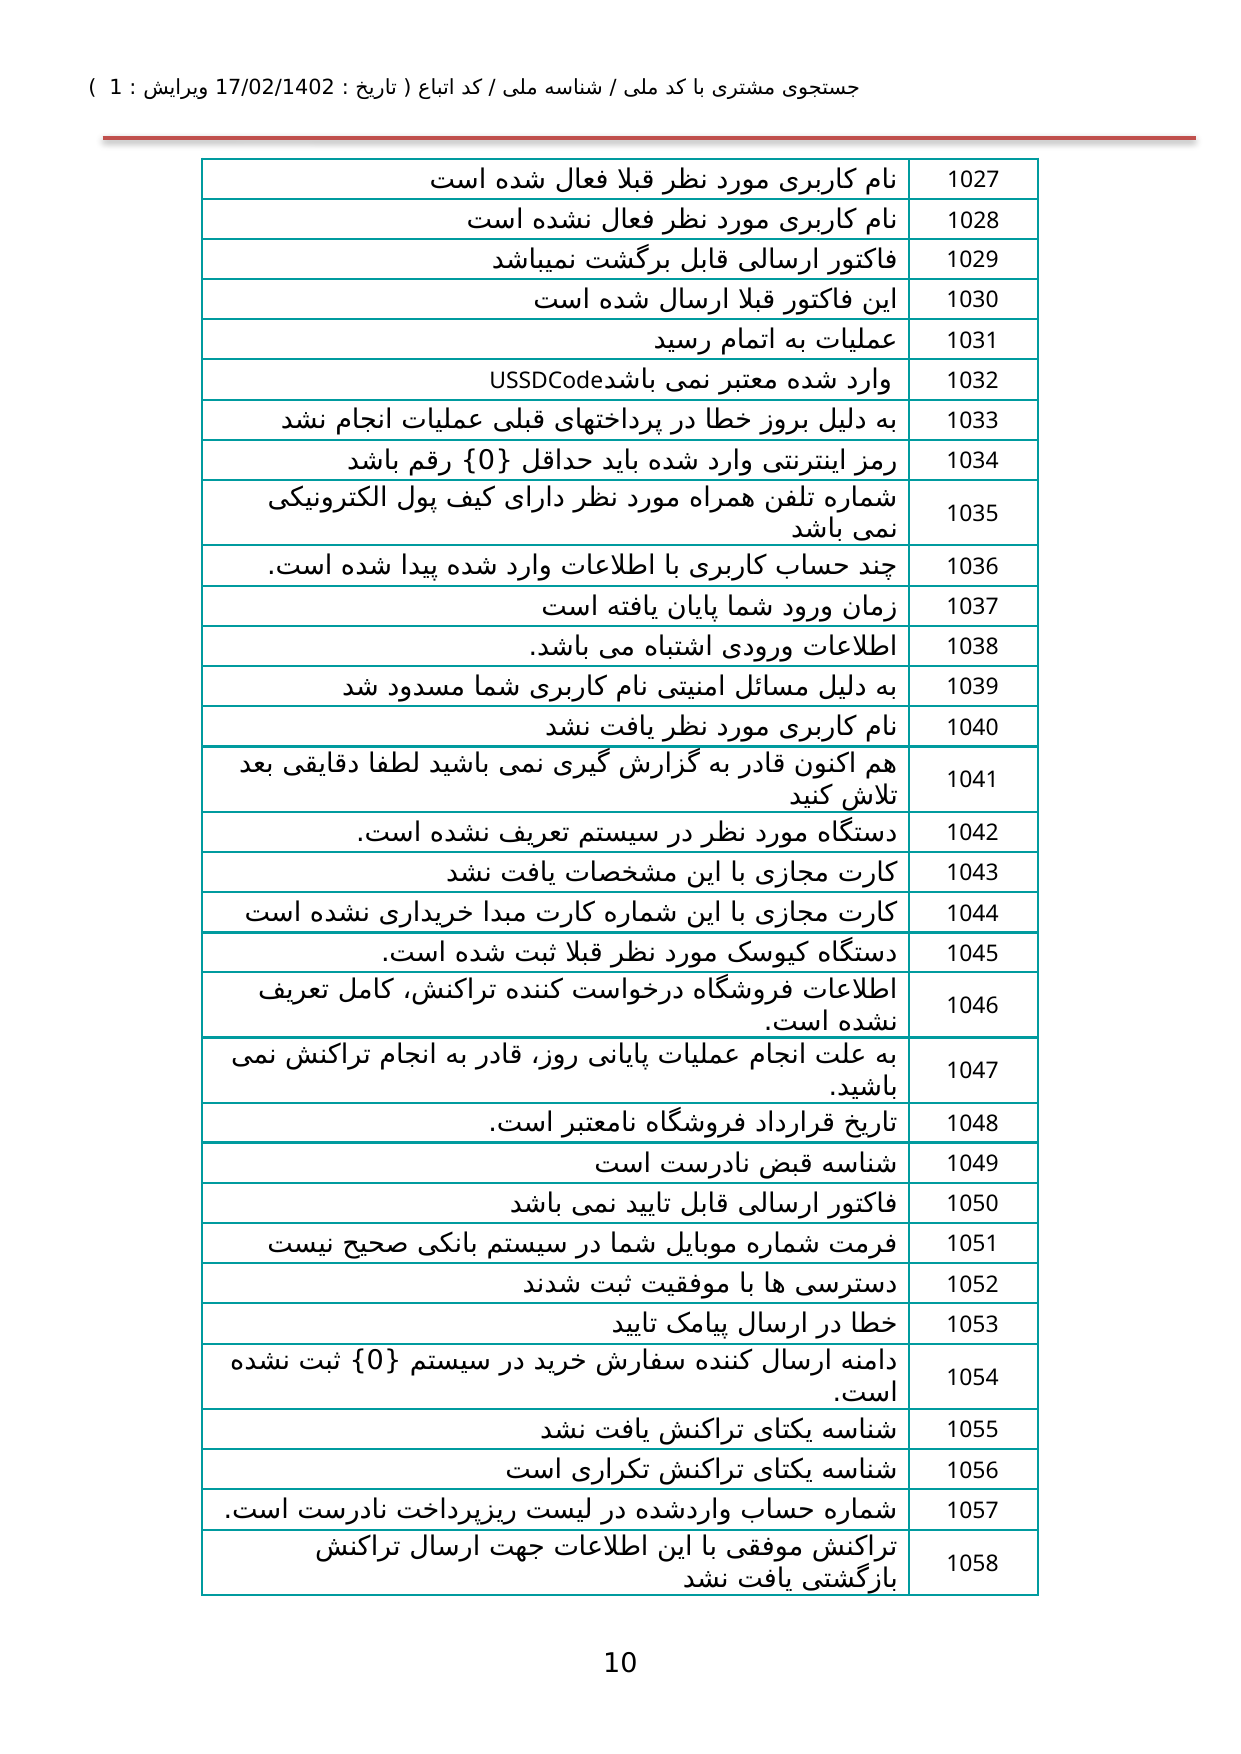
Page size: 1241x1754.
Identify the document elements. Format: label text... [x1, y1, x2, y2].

table_cell 1058 [910, 1531, 1037, 1594]
table_cell به دلیل مسائل امنیتی نام کاربری شما مسدود شد [203, 667, 908, 705]
table_cell وارد شده معتبر نمی باشدUSSDCode [203, 360, 908, 399]
table_cell 1032 [910, 360, 1037, 399]
table_cell دستگاه مورد نظر در سیستم تعریف نشده است. [203, 813, 908, 851]
table_cell 1040 [910, 707, 1037, 745]
table_cell 1050 [910, 1184, 1037, 1222]
table_cell تراکنش موفقی با این اطلاعات جهت ارسال تراکنش بازگشتی یافت نشد [203, 1531, 908, 1594]
table_cell نام کاربری مورد نظر فعال نشده است [203, 200, 908, 238]
table_cell 1037 [910, 587, 1037, 624]
table_cell به علت انجام عملیات پایانی روز، قادر به انجام تراکنش نمی باشید. [203, 1039, 908, 1102]
table_cell 1036 [910, 546, 1037, 585]
table_cell 1049 [910, 1144, 1037, 1182]
table_cell نام کاربری مورد نظر قبلا فعال شده است [203, 160, 908, 198]
table_cell دامنه ارسال کننده سفارش خرید در سیستم {0} ثبت نشده است. [203, 1345, 908, 1408]
table_cell کارت مجازی با این شماره کارت مبدا خریداری نشده است [203, 893, 908, 931]
table_cell 1041 [910, 748, 1037, 811]
table_cell 1042 [910, 813, 1037, 851]
table_cell 1051 [910, 1224, 1037, 1262]
table_cell شناسه یکتای تراکنش یافت نشد [203, 1410, 908, 1448]
table_cell 1056 [910, 1450, 1037, 1488]
table_cell 1028 [910, 200, 1037, 238]
table_cell شماره تلفن همراه مورد نظر دارای کیف پول الکترونیکی نمی باشد [203, 481, 908, 544]
table_cell 1043 [910, 853, 1037, 891]
table_cell 1035 [910, 481, 1037, 544]
table_cell 1034 [910, 441, 1037, 479]
table_cell دسترسی ها با موفقیت ثبت شدند [203, 1264, 908, 1302]
table_cell 1045 [910, 934, 1037, 971]
table_cell 1046 [910, 973, 1037, 1036]
table_cell خطا در ارسال پیامک تایید [203, 1304, 908, 1342]
table_cell 1031 [910, 320, 1037, 358]
table_cell این فاکتور قبلا ارسال شده است [203, 280, 908, 318]
table_cell 1033 [910, 401, 1037, 438]
table_cell شماره حساب واردشده در لیست ریزپرداخت نادرست است. [203, 1490, 908, 1528]
table_cell چند حساب کاربری با اطلاعات وارد شده پیدا شده است. [203, 546, 908, 585]
table_cell زمان ورود شما پایان یافته است [203, 587, 908, 624]
table_cell 1030 [910, 280, 1037, 318]
table_cell 1029 [910, 240, 1037, 278]
table_cell 1048 [910, 1104, 1037, 1141]
table_cell 1039 [910, 667, 1037, 705]
table_cell 1038 [910, 627, 1037, 665]
table_cell 1057 [910, 1490, 1037, 1528]
table_cell دستگاه کیوسک مورد نظر قبلا ثبت شده است. [203, 934, 908, 971]
table_cell به دلیل بروز خطا در پرداختهای قبلی عملیات انجام نشد [203, 401, 908, 438]
table_cell اطلاعات ورودی اشتباه می باشد. [203, 627, 908, 665]
table_cell تاریخ قرارداد فروشگاه نامعتبر است. [203, 1104, 908, 1141]
table_cell 1027 [910, 160, 1037, 198]
table_cell شناسه قبض نادرست است [203, 1144, 908, 1182]
table_cell 1052 [910, 1264, 1037, 1302]
table_cell فرمت شماره موبایل شما در سیستم بانکی صحیح نیست [203, 1224, 908, 1262]
table_cell رمز اینترنتی وارد شده باید حداقل {0} رقم باشد [203, 441, 908, 479]
table_cell 1047 [910, 1039, 1037, 1102]
table_cell 1054 [910, 1345, 1037, 1408]
table_cell 1044 [910, 893, 1037, 931]
table_cell عملیات به اتمام رسید [203, 320, 908, 358]
table_cell اطلاعات فروشگاه درخواست کننده تراکنش، کامل تعریف نشده است. [203, 973, 908, 1036]
table_cell هم اکنون قادر به گزارش گیری نمی باشید لطفا دقایقی بعد تلاش کنید [203, 748, 908, 811]
table_cell 1055 [910, 1410, 1037, 1448]
table_cell نام کاربری مورد نظر یافت نشد [203, 707, 908, 745]
table_cell کارت مجازی با این مشخصات یافت نشد [203, 853, 908, 891]
table_cell شناسه یکتای تراکنش تکراری است [203, 1450, 908, 1488]
table_cell فاکتور ارسالی قابل تایید نمی باشد [203, 1184, 908, 1222]
table_cell 1053 [910, 1304, 1037, 1342]
table_cell فاکتور ارسالی قابل برگشت نمیباشد [203, 240, 908, 278]
